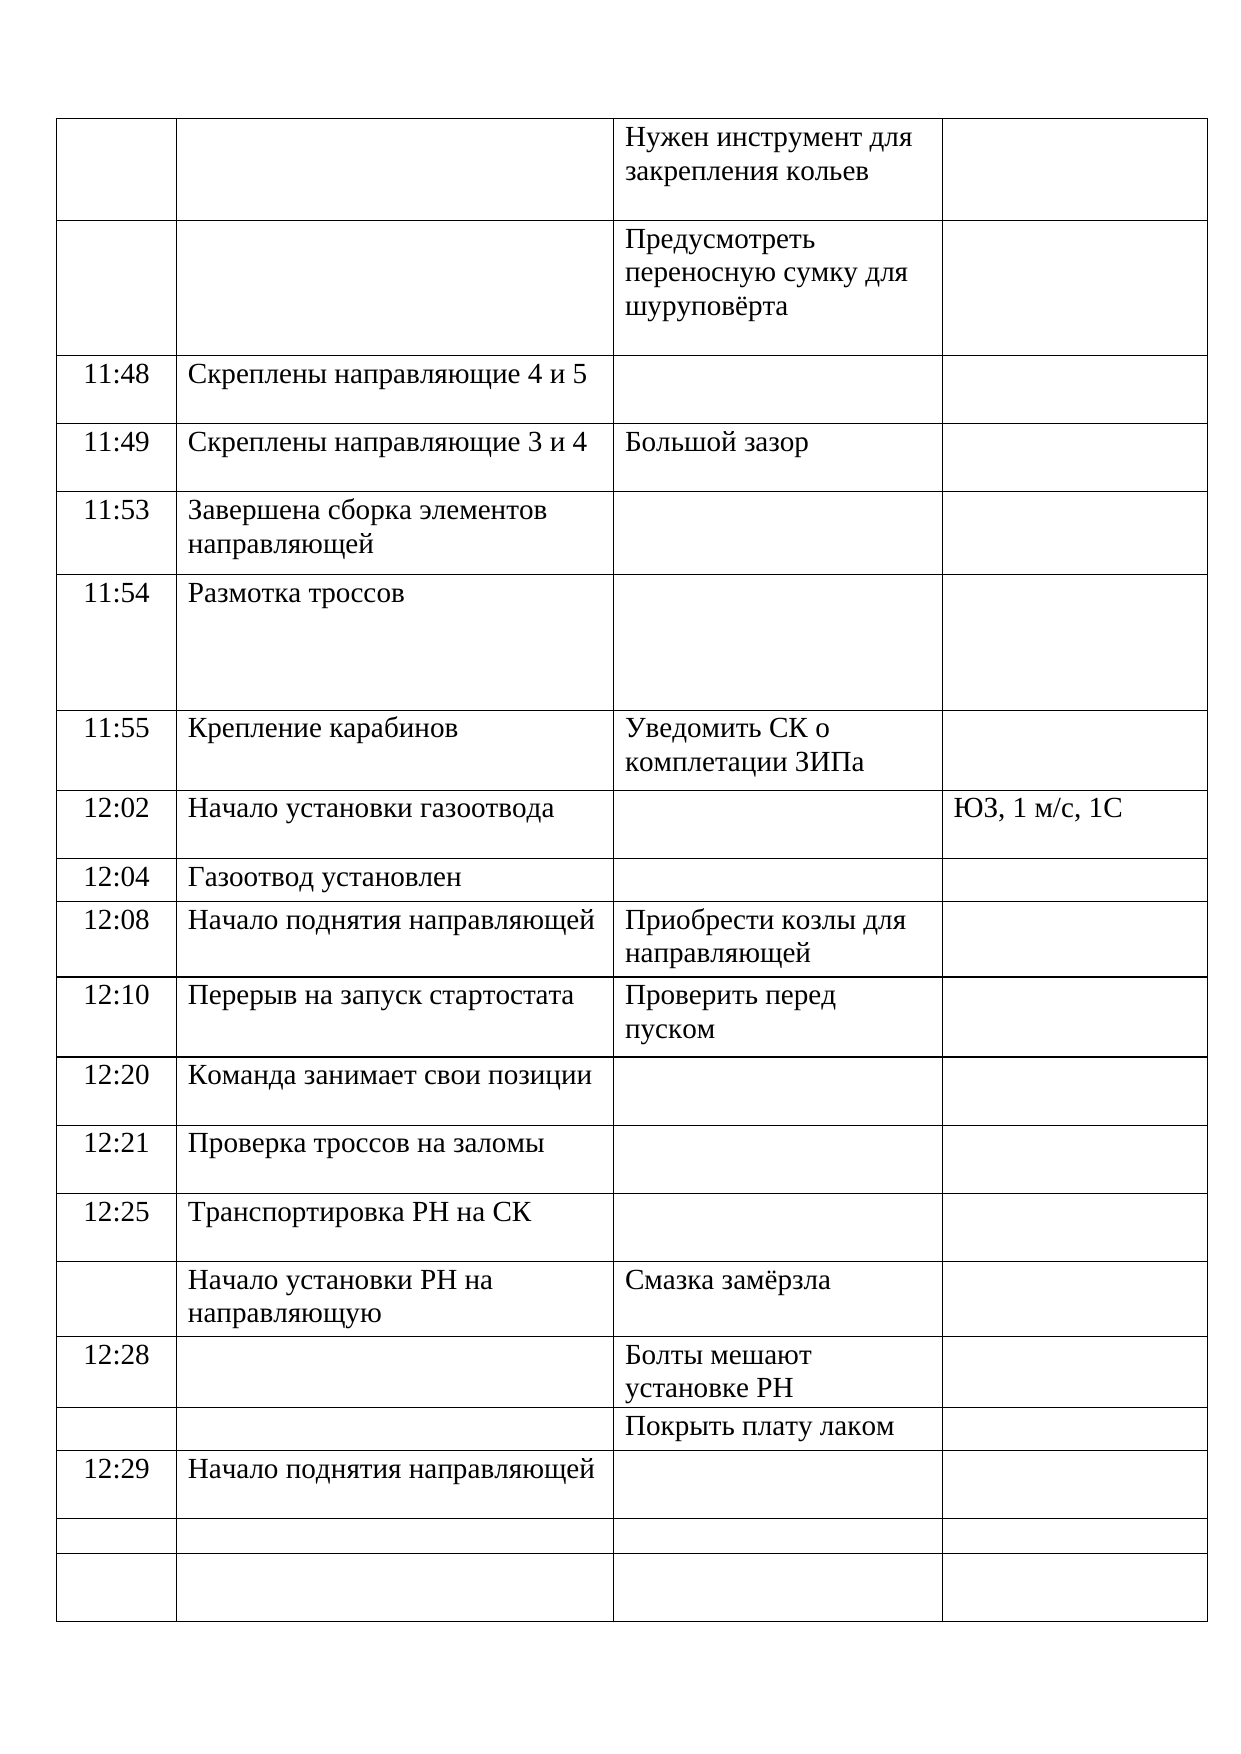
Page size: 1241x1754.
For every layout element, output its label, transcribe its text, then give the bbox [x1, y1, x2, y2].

table_cell [57, 1408, 176, 1450]
table_cell [943, 859, 1207, 901]
table_cell Смазка замёрзла [614, 1262, 942, 1336]
table_cell Газоотвод установлен [177, 859, 613, 901]
table_cell Начало установки РН на направляющую [177, 1262, 613, 1336]
table_cell [943, 1451, 1207, 1518]
table_cell 12:28 [57, 1337, 176, 1407]
table_cell [943, 575, 1207, 709]
table_cell [614, 492, 942, 574]
table_cell 12:20 [57, 1058, 176, 1124]
table_cell 12:21 [57, 1126, 176, 1193]
table_cell Начало поднятия направляющей [177, 902, 613, 976]
table_cell [57, 119, 176, 220]
table_cell Скреплены направляющие 4 и 5 [177, 356, 613, 423]
table_cell Размотка троссов [177, 575, 613, 709]
table_cell Болты мешают установке РН [614, 1337, 942, 1407]
table_cell [943, 492, 1207, 574]
table_cell [943, 221, 1207, 355]
table_cell Команда занимает свои позиции [177, 1058, 613, 1124]
table_cell [614, 791, 942, 858]
table_cell Крепление карабинов [177, 711, 613, 789]
table_cell Нужен инструмент для закрепления кольев [614, 119, 942, 220]
table_cell [943, 978, 1207, 1056]
table_cell 11:54 [57, 575, 176, 709]
table_cell [943, 1262, 1207, 1336]
table_cell 12:04 [57, 859, 176, 901]
table_cell [943, 424, 1207, 491]
table_cell Начало поднятия направляющей [177, 1451, 613, 1518]
table_cell [177, 1337, 613, 1407]
table_cell 11:53 [57, 492, 176, 574]
table_cell [177, 119, 613, 220]
table_cell [614, 356, 942, 423]
table_cell [177, 1554, 613, 1621]
table_cell Уведомить СК о комплетации ЗИПа [614, 711, 942, 789]
table_cell [943, 902, 1207, 976]
table_cell [943, 1337, 1207, 1407]
table_cell [943, 356, 1207, 423]
table_cell 12:25 [57, 1194, 176, 1261]
table_cell [943, 1519, 1207, 1553]
table_cell 11:48 [57, 356, 176, 423]
table_cell [177, 1408, 613, 1450]
table_cell [57, 1519, 176, 1553]
table_cell Проверка троссов на заломы [177, 1126, 613, 1193]
table_cell [177, 1519, 613, 1553]
table_cell Приобрести козлы для направляющей [614, 902, 942, 976]
table_cell Покрыть плату лаком [614, 1408, 942, 1450]
table_cell [614, 1451, 942, 1518]
table_cell [614, 1554, 942, 1621]
table_cell 11:49 [57, 424, 176, 491]
table_cell [943, 1194, 1207, 1261]
table_cell [943, 1408, 1207, 1450]
table_cell [614, 1126, 942, 1193]
table_cell [943, 1554, 1207, 1621]
table_cell Большой зазор [614, 424, 942, 491]
table_cell [57, 1262, 176, 1336]
table_cell 12:08 [57, 902, 176, 976]
table_cell 11:55 [57, 711, 176, 789]
table_cell Скреплены направляющие 3 и 4 [177, 424, 613, 491]
table_cell [943, 1126, 1207, 1193]
table_cell [614, 575, 942, 709]
table_cell [943, 119, 1207, 220]
table_cell 12:02 [57, 791, 176, 858]
table_cell [614, 1519, 942, 1553]
table_cell ЮЗ, 1 м/c, 1С [943, 791, 1207, 858]
table_cell 12:29 [57, 1451, 176, 1518]
table_cell Предусмотреть переносную сумку для шуруповёрта [614, 221, 942, 355]
table_cell 12:10 [57, 978, 176, 1056]
table_cell [943, 711, 1207, 789]
table_cell [614, 1058, 942, 1124]
table_cell [57, 1554, 176, 1621]
table_cell Завершена сборка элементов направляющей [177, 492, 613, 574]
table_cell [177, 221, 613, 355]
table_cell [614, 1194, 942, 1261]
table_cell Начало установки газоотвода [177, 791, 613, 858]
table_cell [57, 221, 176, 355]
table_cell Проверить перед пуском [614, 978, 942, 1056]
table_cell [943, 1058, 1207, 1124]
table_cell Транспортировка РН на СК [177, 1194, 613, 1261]
table_cell Перерыв на запуск стартостата [177, 978, 613, 1056]
table_cell [614, 859, 942, 901]
